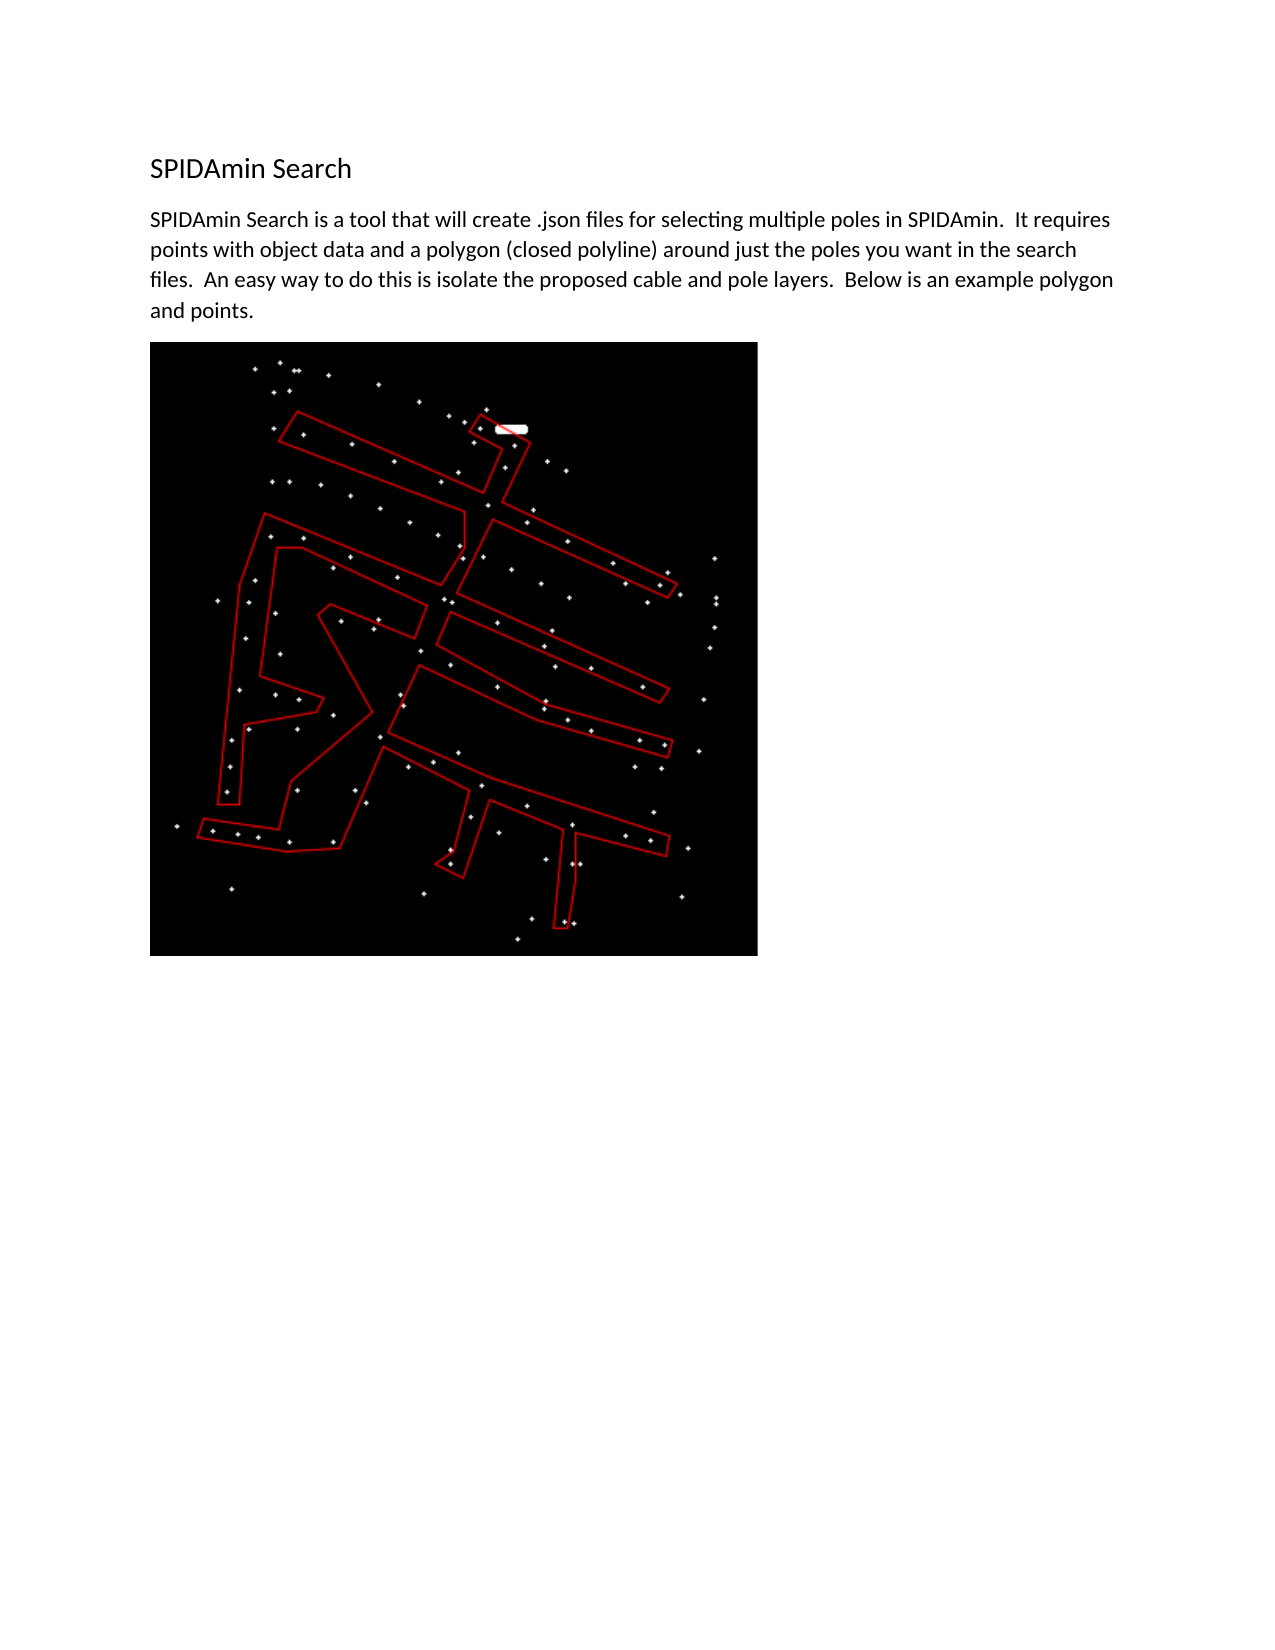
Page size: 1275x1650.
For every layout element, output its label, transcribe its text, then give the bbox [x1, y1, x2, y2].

picture [150, 342, 758, 956]
text SPIDAmin Search [150, 150, 1125, 186]
text SPIDAmin Search is a tool that will create .json files for selecting multiple poles in SPIDAmin. It requires points with object data and a polygon (closed polyline) around just the poles you want in the search files. An easy way to do this is isolate the proposed cable and pole layers. Below is an example polygon and points. [150, 205, 1125, 324]
